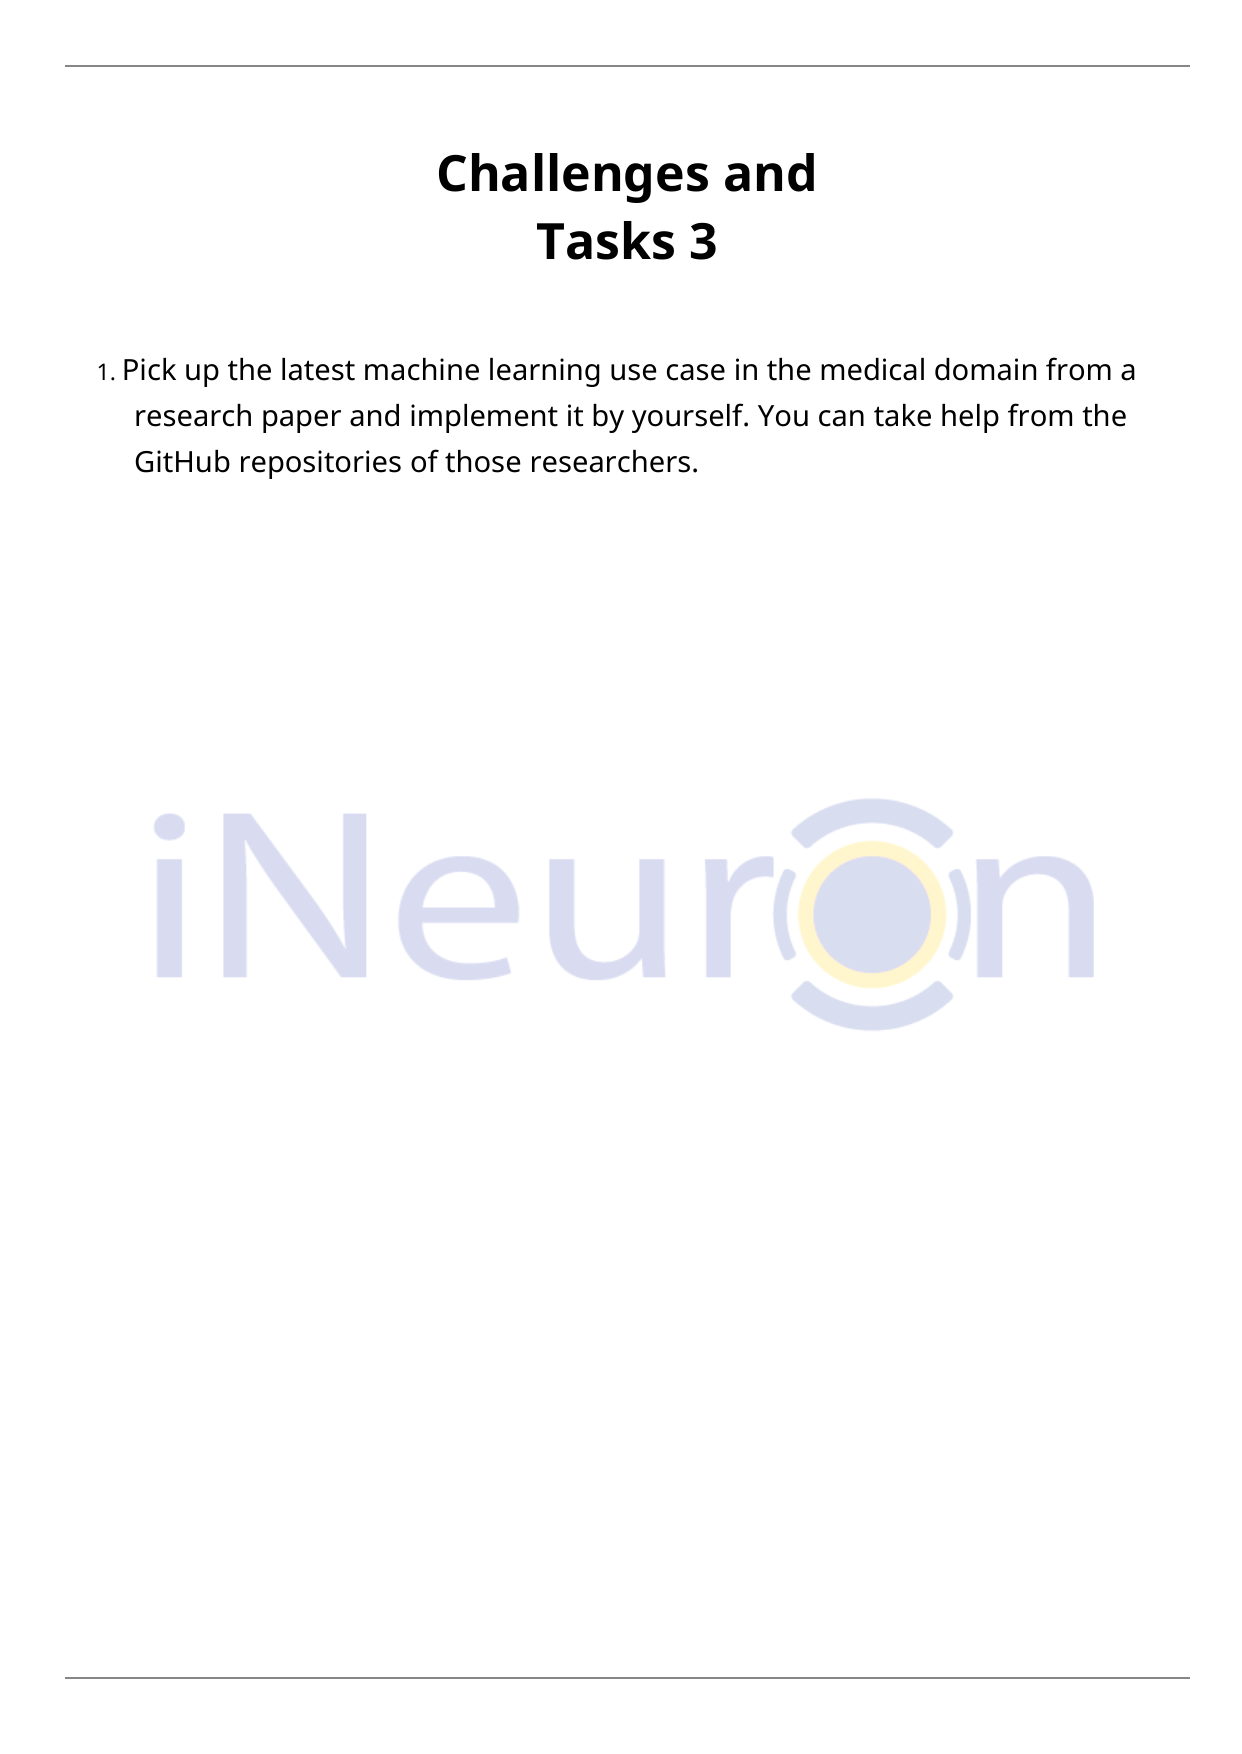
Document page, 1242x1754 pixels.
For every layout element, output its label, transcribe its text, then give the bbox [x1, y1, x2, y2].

title Challenges and Tasks 3 [360, 138, 894, 274]
picture [135, 774, 1114, 1040]
text 1. Pick up the latest machine learning use case in the medical domain from a research paper and implement it by yourself. You can take help from the GitHub repositories of those researchers. [96, 350, 1169, 481]
